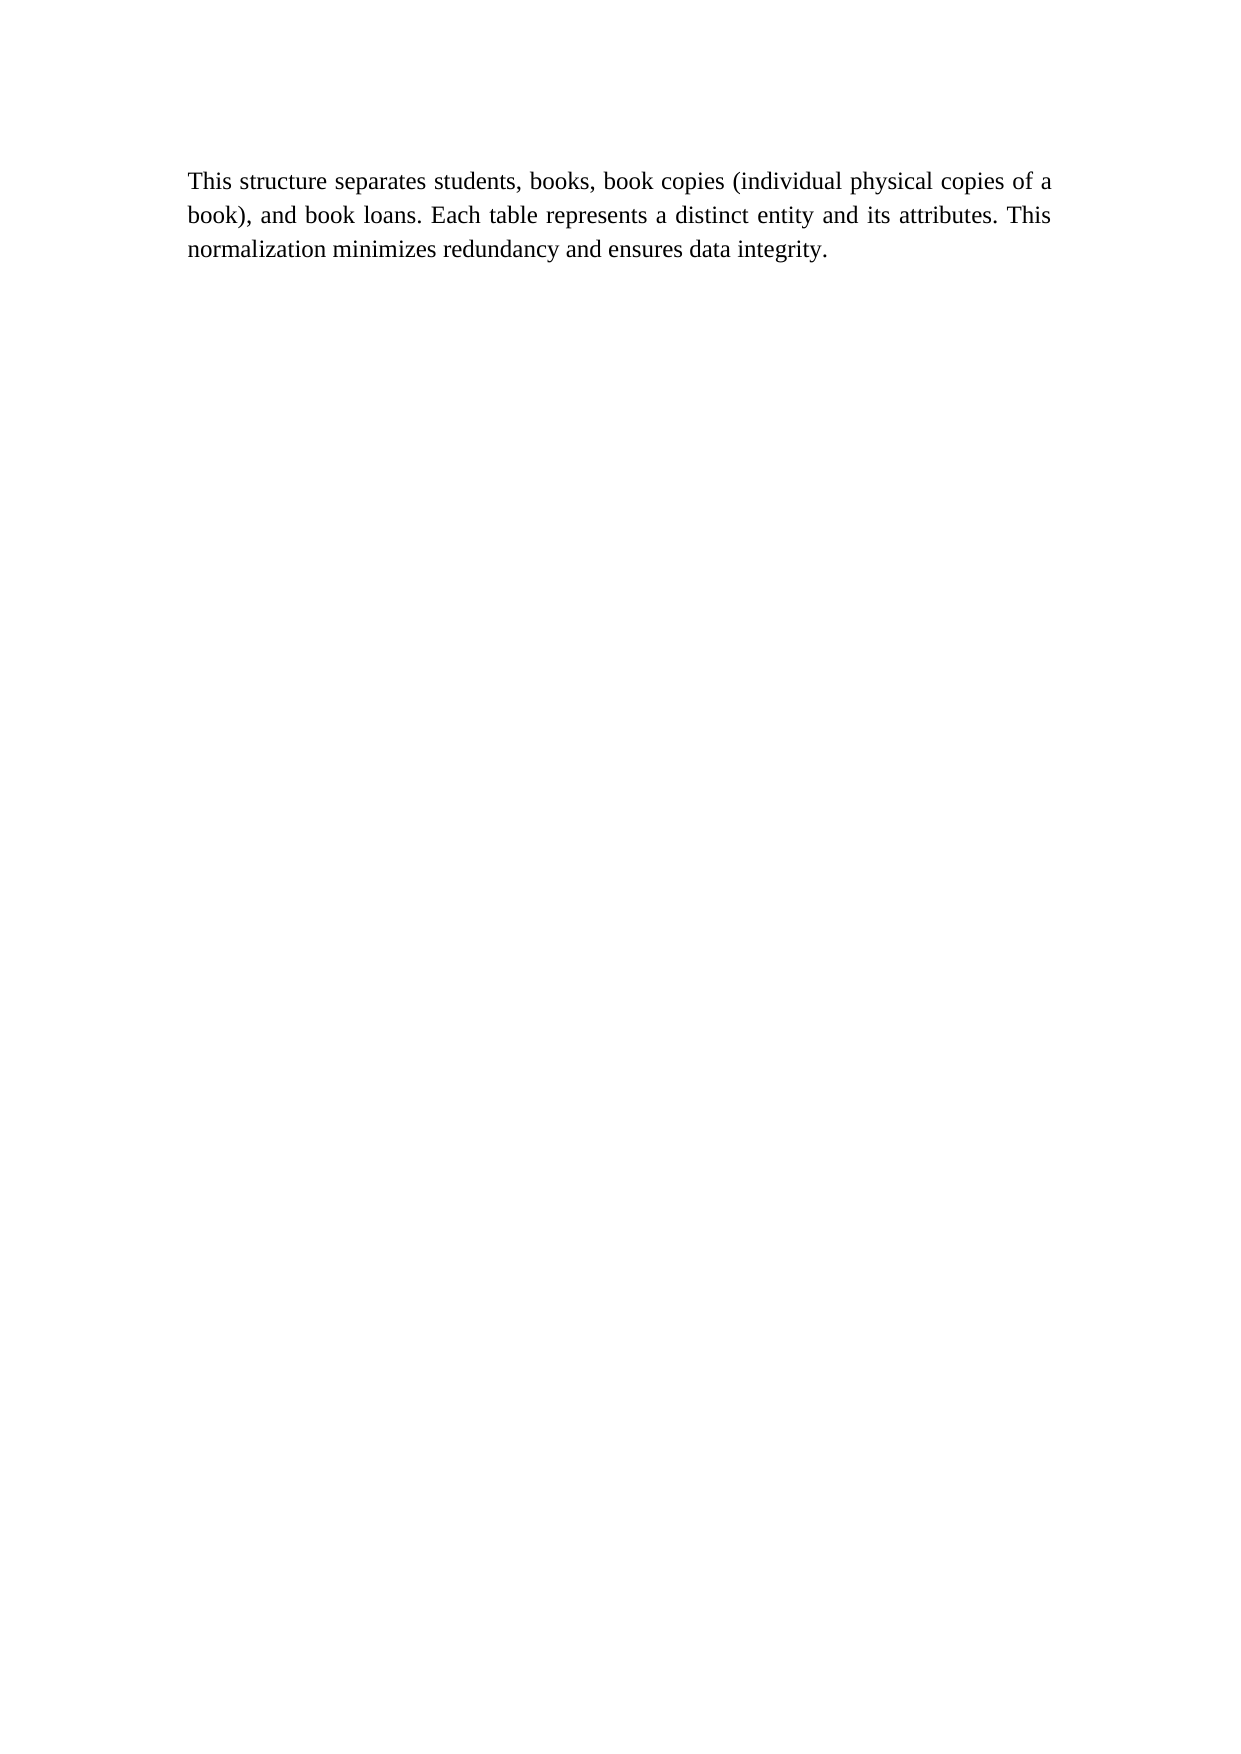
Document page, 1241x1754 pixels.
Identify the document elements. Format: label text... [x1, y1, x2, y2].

text This structure separates students, books, book copies (individual physical copies of a book), and book loans. Each table represents a distinct entity and its attributes. This normalization minimizes redundancy and ensures data integrity. [187, 164, 1053, 266]
